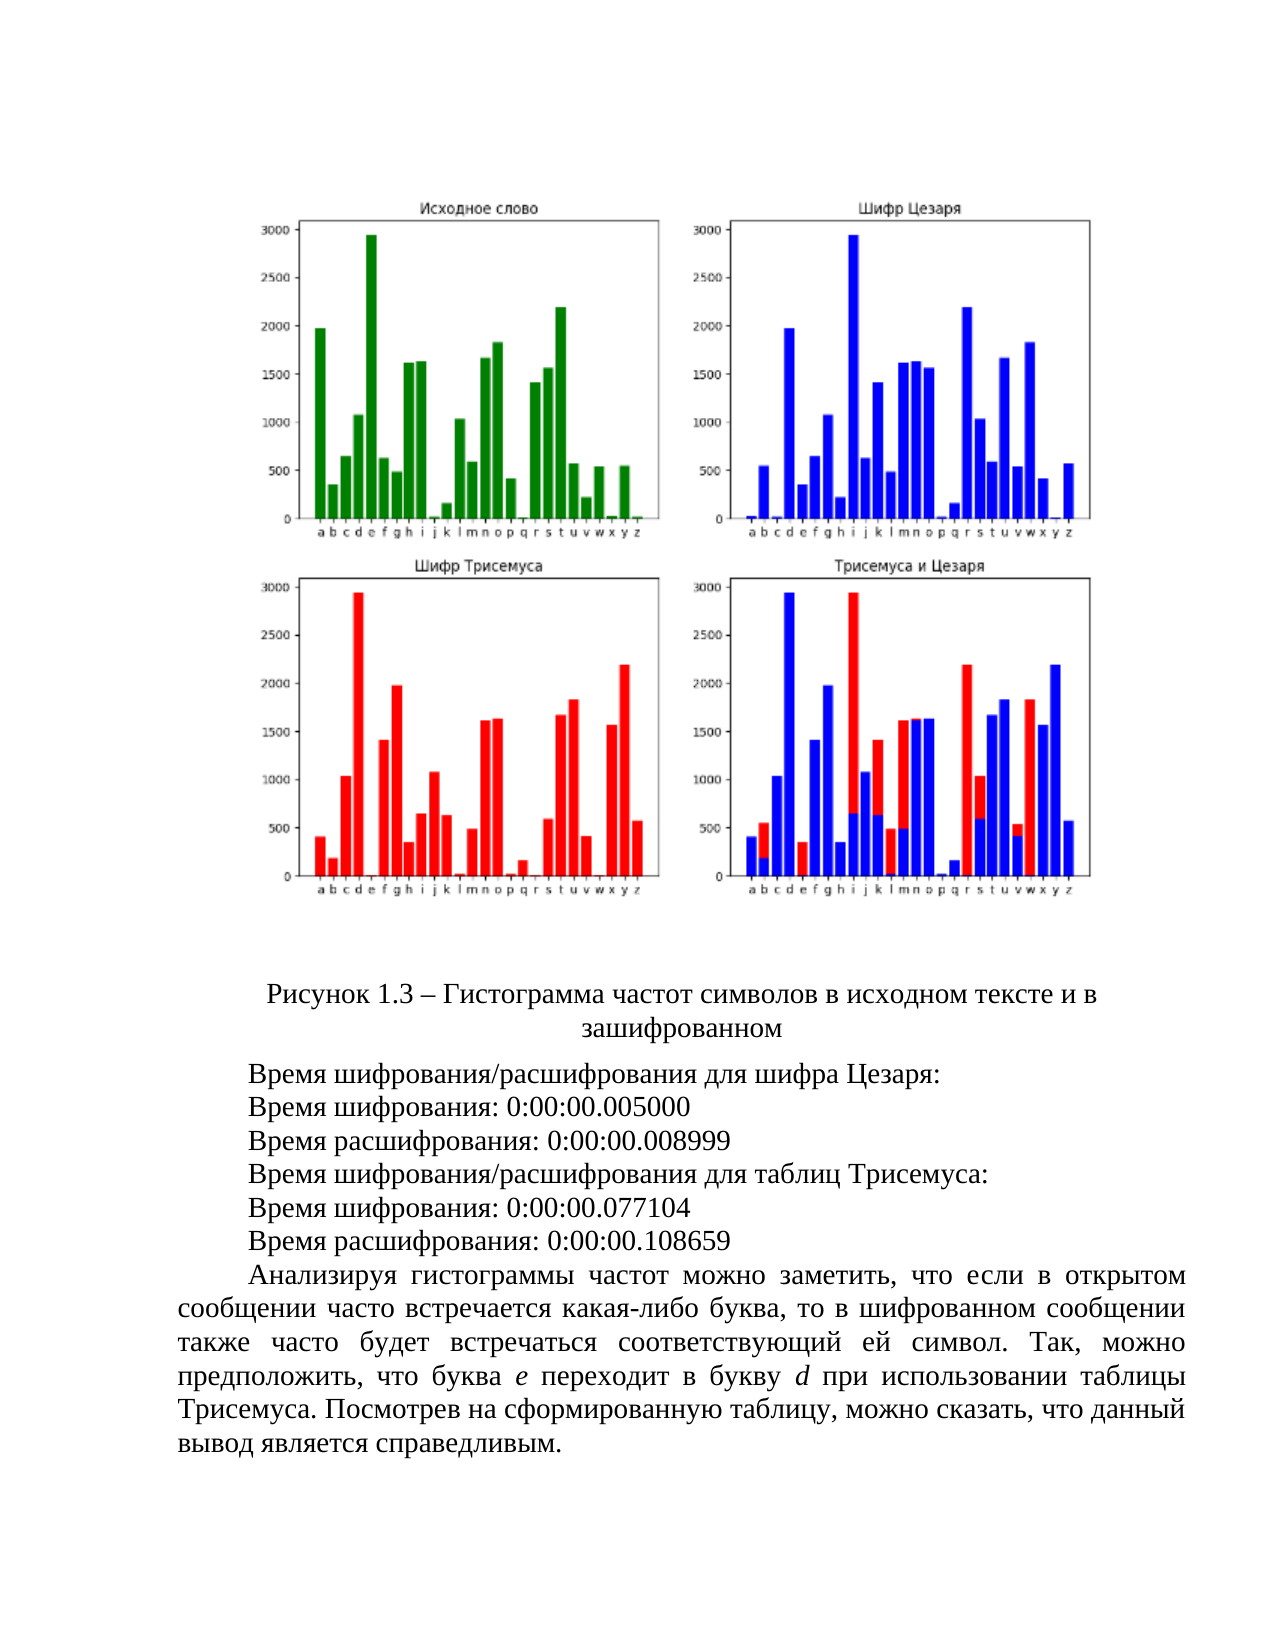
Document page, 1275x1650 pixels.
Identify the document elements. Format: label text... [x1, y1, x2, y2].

text Рисунок 1.3 – Гистограмма частот символов в исходном тексте и в зашифрованном [177, 976, 1186, 1043]
text Анализируя гистограммы частот можно заметить, что если в открытом сообщении часто встречается какая-либо буква, то в шифрованном сообщении также часто будет встречаться соответствующий ей символ. Так, можно предположить, что буква e переходит в букву d при использовании таблицы Трисемуса. Посмотрев на сформированную таблицу, можно сказать, что данный вывод является справедливым. [177, 1257, 1186, 1458]
text Время расшифрования: 0:00:00.108659 [177, 1223, 1186, 1257]
text Время шифрования/расшифрования для шифра Цезаря: [177, 1056, 1186, 1089]
picture [177, 118, 1187, 964]
text Время шифрования: 0:00:00.005000 [177, 1089, 1186, 1123]
text Время расшифрования: 0:00:00.008999 [177, 1123, 1186, 1156]
text Время шифрования: 0:00:00.077104 [177, 1190, 1186, 1223]
text Время шифрования/расшифрования для таблиц Трисемуса: [177, 1156, 1186, 1190]
